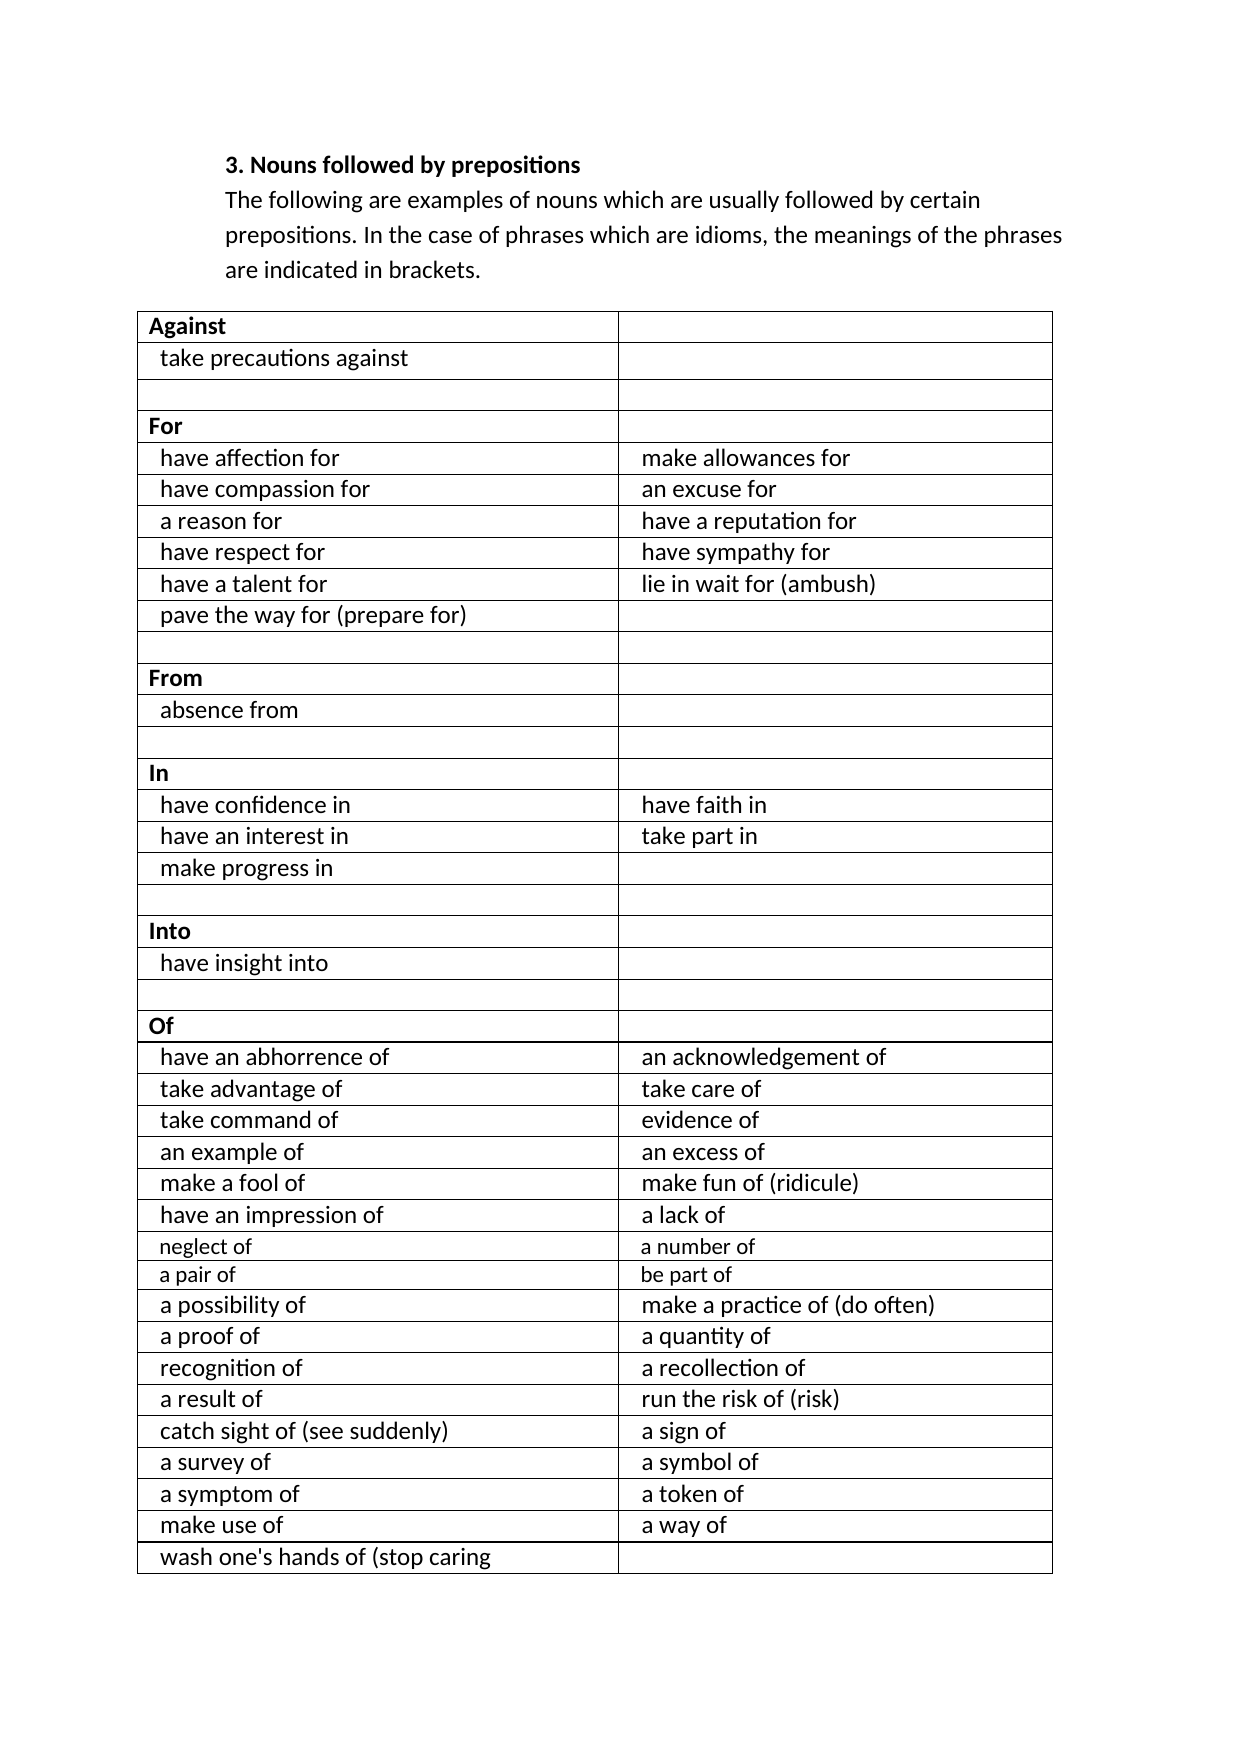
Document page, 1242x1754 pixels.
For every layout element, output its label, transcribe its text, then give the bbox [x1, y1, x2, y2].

table_cell have compassion for [138, 475, 618, 505]
table_cell take command of [138, 1106, 618, 1136]
table_cell recognition of [138, 1353, 618, 1384]
table_cell [619, 980, 1052, 1010]
table_cell [619, 411, 1052, 442]
table_cell [138, 632, 618, 663]
table_cell a survey of [138, 1448, 618, 1478]
table_cell [619, 380, 1052, 410]
table_cell [619, 632, 1052, 663]
table_cell [619, 948, 1052, 978]
table_cell a proof of [138, 1322, 618, 1352]
table_cell [619, 695, 1052, 726]
table_header [619, 312, 1052, 342]
table_cell pave the way for (prepare for) [138, 601, 618, 631]
table_cell have insight into [138, 948, 618, 978]
table_cell an excess of [619, 1137, 1052, 1168]
text The following are examples of nouns which are usually followed by certain prepositions. In the case of phrases which are idioms, the meanings of the phrases are indicated in brackets. [225, 185, 1070, 285]
table_cell a recollection of [619, 1353, 1052, 1384]
table_cell take precautions against [138, 343, 618, 379]
table_cell wash one's hands of (stop caring [138, 1543, 618, 1573]
table_cell take part in [619, 822, 1052, 852]
table_cell an acknowledgement of [619, 1043, 1052, 1073]
table_cell [619, 1011, 1052, 1041]
table_cell run the risk of (risk) [619, 1385, 1052, 1415]
table_cell a quantity of [619, 1322, 1052, 1352]
table_cell have an abhorrence of [138, 1043, 618, 1073]
table_cell a possibility of [138, 1290, 618, 1321]
table_cell Of [138, 1011, 618, 1041]
table_cell an example of [138, 1137, 618, 1168]
table_cell [619, 759, 1052, 789]
table_cell a result of [138, 1385, 618, 1415]
table_cell catch sight of (see suddenly) [138, 1416, 618, 1447]
table_cell [619, 727, 1052, 757]
table_cell have a reputation for [619, 506, 1052, 537]
table_cell make a fool of [138, 1169, 618, 1199]
table_cell a number of [619, 1232, 1052, 1260]
table_cell have an impression of [138, 1200, 618, 1231]
table_cell a reason for [138, 506, 618, 537]
table_cell take care of [619, 1074, 1052, 1104]
table_cell a sign of [619, 1416, 1052, 1447]
table_cell [138, 727, 618, 757]
table_cell a pair of [138, 1261, 618, 1289]
table_cell have faith in [619, 790, 1052, 821]
table_cell From [138, 664, 618, 694]
table_cell In [138, 759, 618, 789]
table_cell a way of [619, 1511, 1052, 1541]
table_cell an excuse for [619, 475, 1052, 505]
table_cell lie in wait for (ambush) [619, 569, 1052, 600]
table_cell [619, 916, 1052, 947]
text 3. Nouns followed by prepositions [225, 149, 1158, 180]
table_cell absence from [138, 695, 618, 726]
table_cell [619, 601, 1052, 631]
table_cell have sympathy for [619, 538, 1052, 568]
table_cell a symptom of [138, 1479, 618, 1510]
table_cell have a talent for [138, 569, 618, 600]
table_cell [138, 380, 618, 410]
table_cell Into [138, 916, 618, 947]
table_cell make progress in [138, 853, 618, 884]
table_cell [138, 885, 618, 915]
table_cell a symbol of [619, 1448, 1052, 1478]
table_cell have affection for [138, 443, 618, 473]
table_cell a token of [619, 1479, 1052, 1510]
table_cell a lack of [619, 1200, 1052, 1231]
table_cell [619, 664, 1052, 694]
table_cell make use of [138, 1511, 618, 1541]
table_cell be part of [619, 1261, 1052, 1289]
table_cell make allowances for [619, 443, 1052, 473]
table_cell [619, 343, 1052, 379]
table_cell [619, 885, 1052, 915]
table_cell take advantage of [138, 1074, 618, 1104]
table_cell have an interest in [138, 822, 618, 852]
table_cell For [138, 411, 618, 442]
table_cell make fun of (ridicule) [619, 1169, 1052, 1199]
table_cell [619, 1543, 1052, 1573]
table_cell evidence of [619, 1106, 1052, 1136]
table_header Against [138, 312, 618, 342]
table_cell have respect for [138, 538, 618, 568]
table_cell have confidence in [138, 790, 618, 821]
table_cell neglect of [138, 1232, 618, 1260]
table_cell [138, 980, 618, 1010]
table_cell [619, 853, 1052, 884]
table_cell make a practice of (do often) [619, 1290, 1052, 1321]
